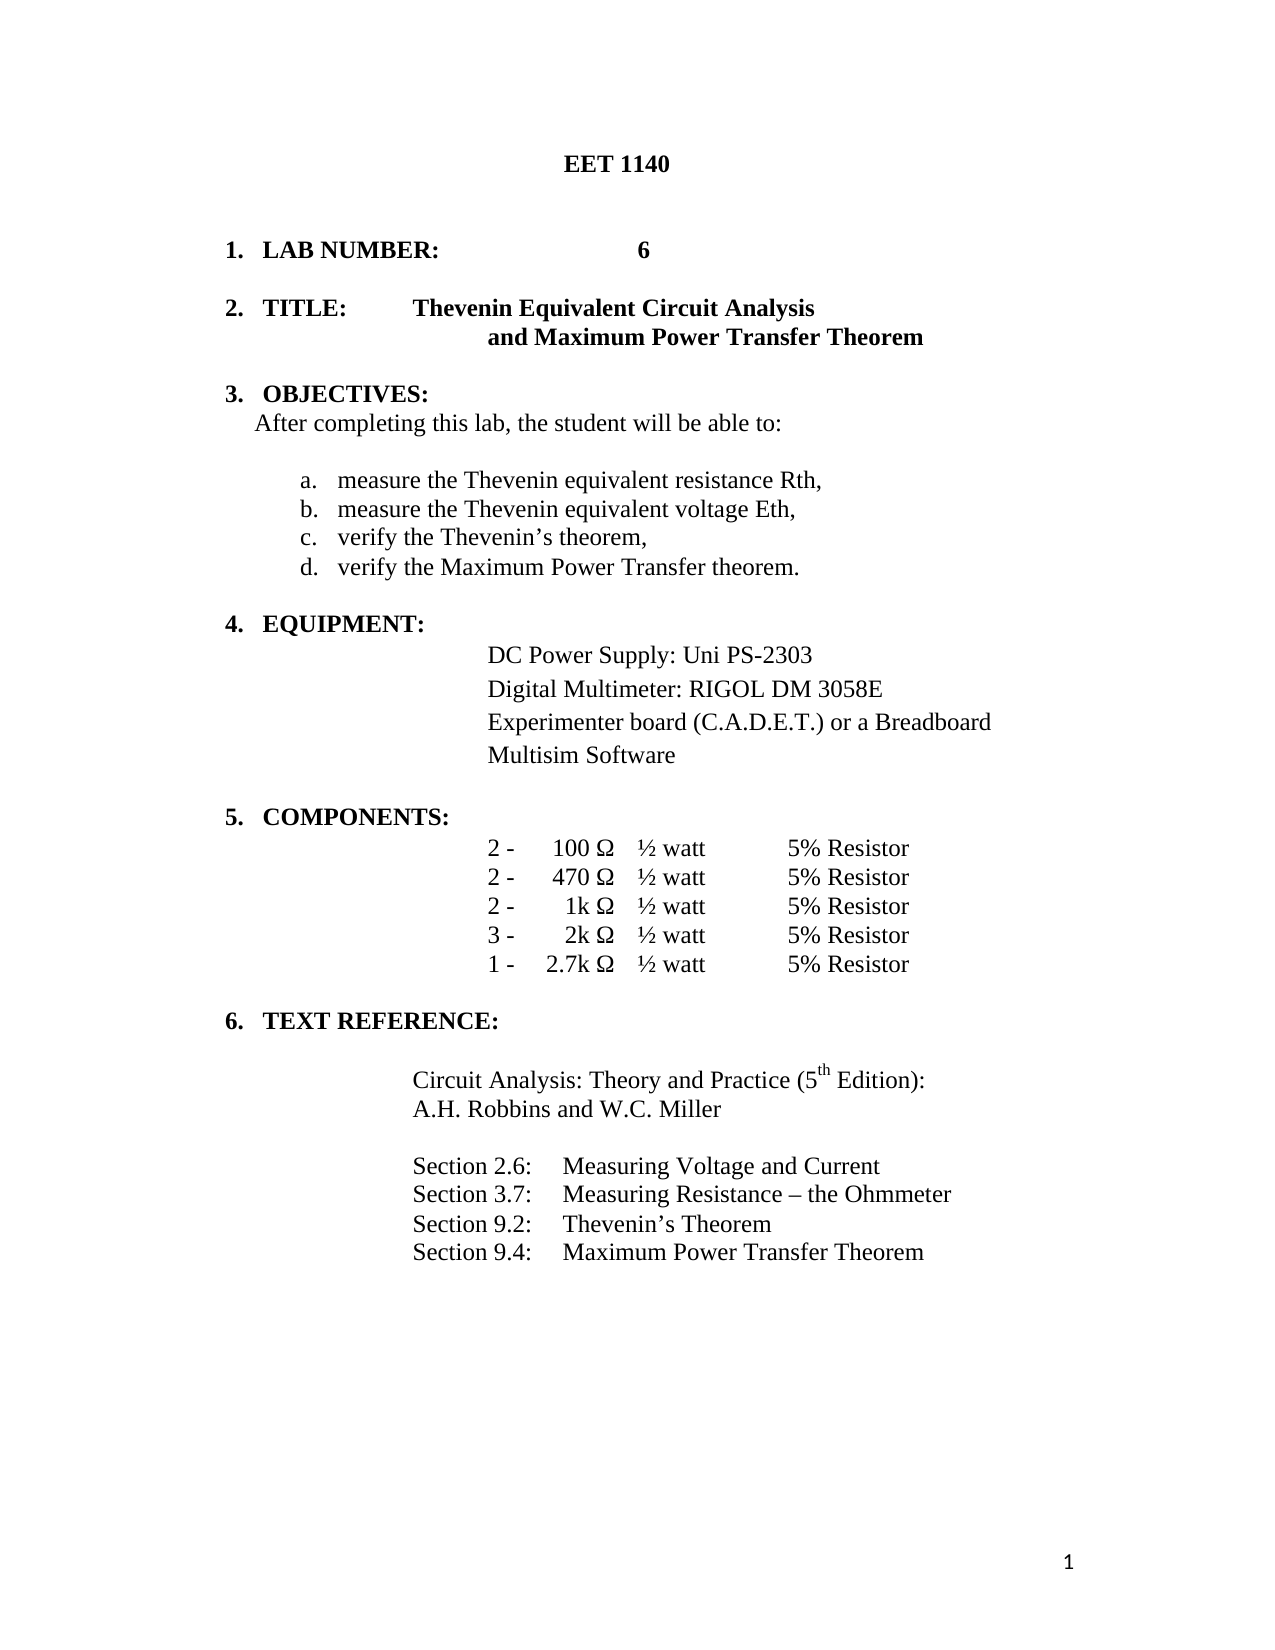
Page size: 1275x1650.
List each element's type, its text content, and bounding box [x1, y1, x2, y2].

text 2. TITLE: Thevenin Equivalent Circuit Analysis [225, 293, 1102, 322]
text Section 3.7: Measuring Resistance – the Ohmmeter [412, 1180, 1102, 1209]
text EET 1140 [558, 149, 675, 178]
text Circuit Analysis: Theory and Practice (5th Edition): A.H. Robbins and W.C. Miller [412, 1060, 932, 1123]
text and Maximum Power Transfer Theorem [487, 322, 1102, 351]
text 2 - 1k Ω ½ watt 5% Resistor [487, 891, 1102, 920]
text 3 - 2k Ω ½ watt 5% Resistor [487, 920, 1102, 949]
text 1. LAB NUMBER: 6 [225, 236, 1102, 264]
text DC Power Supply: Uni PS-2303 [487, 641, 1100, 669]
text 1 - 2.7k Ω ½ watt 5% Resistor [487, 949, 1102, 977]
text 2 - 470 Ω ½ watt 5% Resistor [487, 862, 1102, 891]
text Experimenter board (C.A.D.E.T.) or a Breadboard [487, 707, 1100, 735]
text a. measure the Thevenin equivalent resistance Rth, b. measure the Thevenin equivalent voltage Eth, [300, 466, 828, 523]
text Section 2.6: Measuring Voltage and Current [412, 1151, 1102, 1180]
text Digital Multimeter: RIGOL DM 3058E [487, 674, 1100, 702]
text 3. OBJECTIVES: [225, 379, 1102, 408]
text Multisim Software [487, 740, 1100, 768]
text d. verify the Maximum Power Transfer theorem. [300, 552, 1102, 580]
text 5. COMPONENTS: [225, 802, 458, 831]
text 4. EQUIPMENT: [225, 609, 433, 638]
text After completing this lab, the student will be able to: [179, 408, 1102, 437]
text Section 9.2: Thevenin’s Theorem [412, 1209, 1102, 1238]
text 6. TEXT REFERENCE: [225, 1006, 1102, 1035]
text Section 9.4: Maximum Power Transfer Theorem [412, 1238, 1102, 1266]
text 2 - 100 Ω ½ watt 5% Resistor [487, 833, 1102, 862]
text c. verify the Thevenin’s theorem, [300, 523, 1102, 551]
